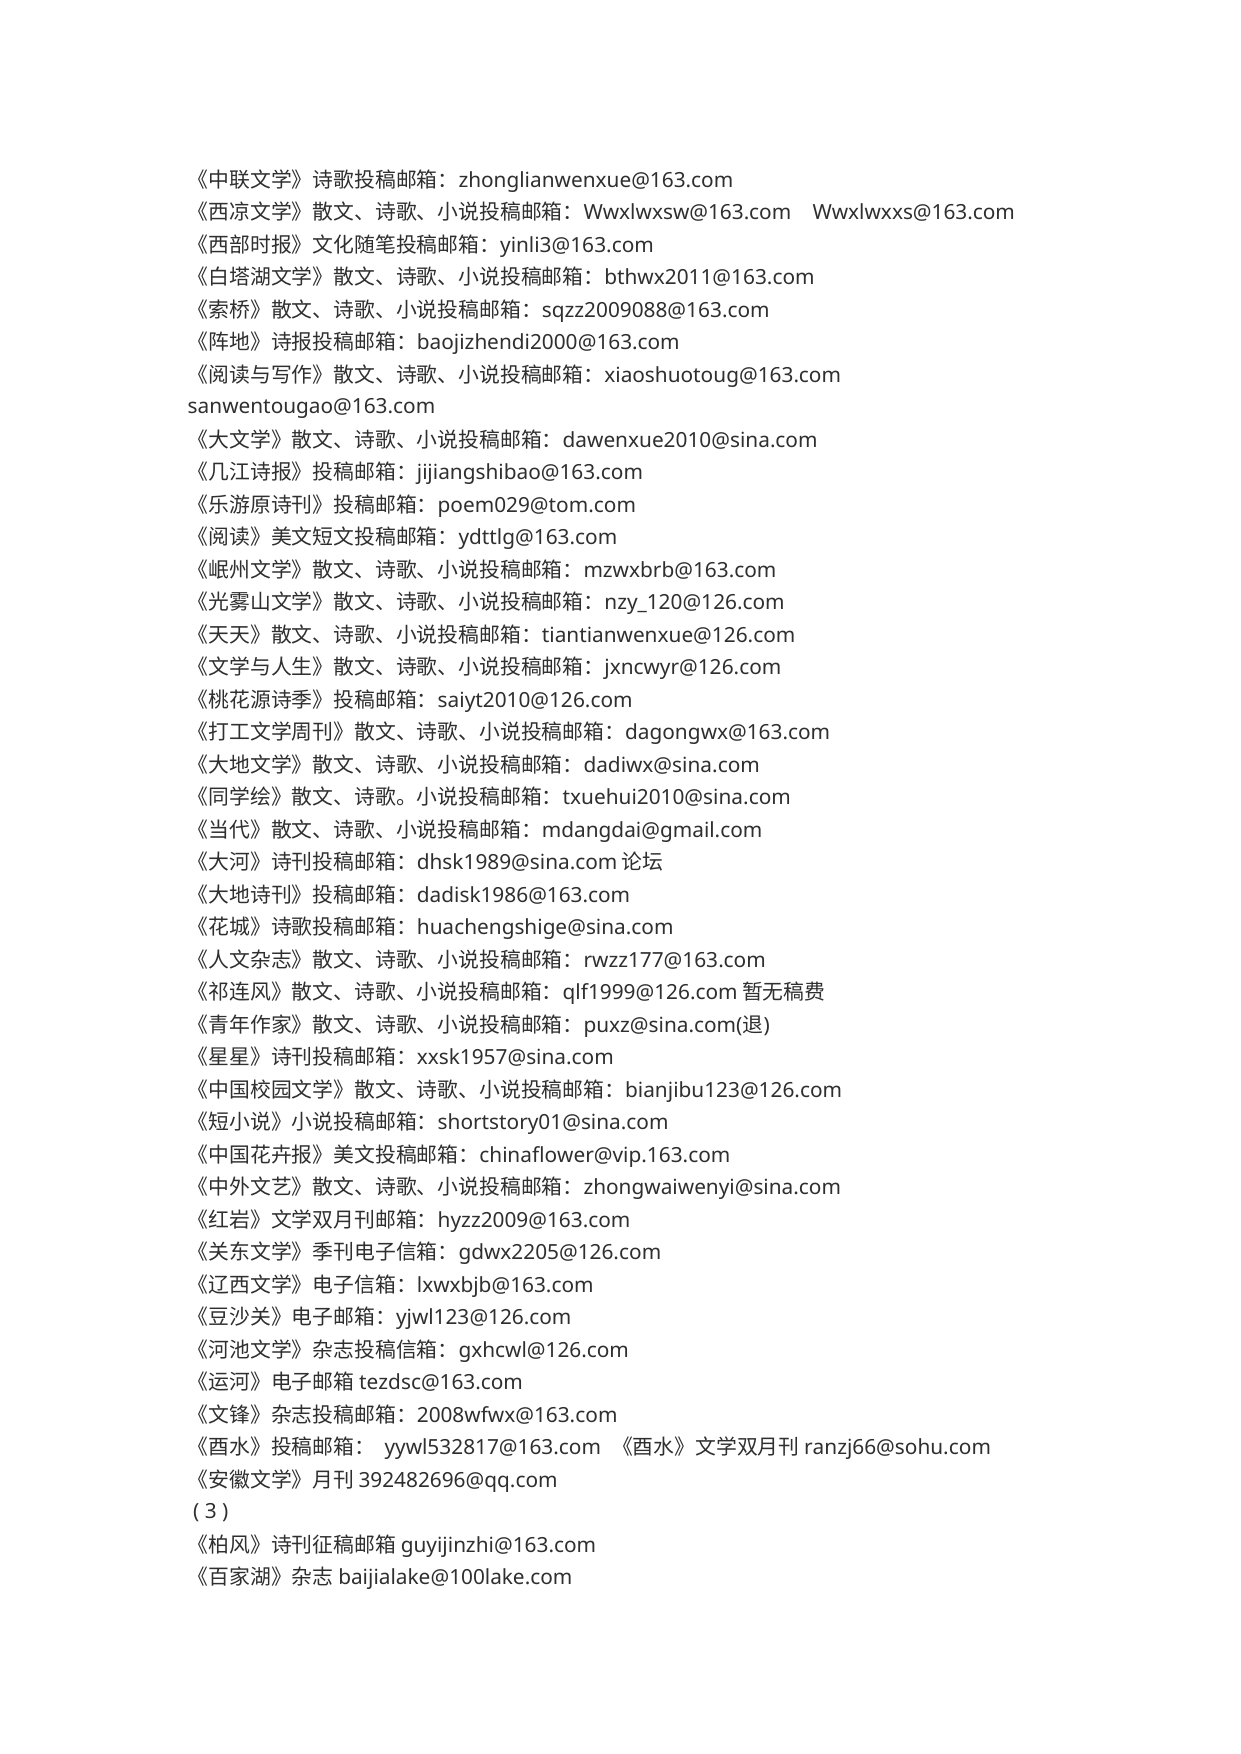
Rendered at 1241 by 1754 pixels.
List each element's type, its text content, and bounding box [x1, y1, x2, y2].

text 《西凉文学》散文、诗歌、小说投稿邮箱：Wwxlwxsw@163.com Wwxlwxxs@163.com [187, 194, 1053, 227]
text 《阅读与写作》散文、诗歌、小说投稿邮箱：xiaoshuotoug@163.com sanwentougao@163.com [187, 357, 1053, 422]
text 《百家湖》杂志 baijialake@100lake.com [187, 1559, 1053, 1592]
text 《辽西文学》电子信箱：lxwxbjb@163.com [187, 1267, 1053, 1299]
text 《河池文学》杂志投稿信箱：gxhcwl@126.com [187, 1332, 1053, 1364]
text 《中国校园文学》散文、诗歌、小说投稿邮箱：bianjibu123@126.com [187, 1072, 1053, 1104]
text 《光雾山文学》散文、诗歌、小说投稿邮箱：nzy_120@126.com [187, 584, 1053, 617]
text 《运河》电子邮箱 tezdsc@163.com [187, 1364, 1053, 1397]
text 《阅读》美文短文投稿邮箱：ydttlg@163.com [187, 519, 1053, 552]
text 《祁连风》散文、诗歌、小说投稿邮箱：qlf1999@126.com暂无稿费 [187, 974, 1053, 1007]
text 《索桥》散文、诗歌、小说投稿邮箱：sqzz2009088@163.com [187, 292, 1053, 324]
text 《中外文艺》散文、诗歌、小说投稿邮箱：zhongwaiwenyi@sina.com [187, 1169, 1053, 1202]
text 《西部时报》文化随笔投稿邮箱：yinli3@163.com [187, 227, 1053, 259]
text 《酉水》投稿邮箱： yywl532817@163.com 《酉水》文学双月刊 ranzj66@sohu.com [187, 1429, 1053, 1462]
text ( 3 ) [187, 1494, 1053, 1527]
text 《花城》诗歌投稿邮箱：huachengshige@sina.com [187, 909, 1053, 942]
text 《打工文学周刊》散文、诗歌、小说投稿邮箱：dagongwx@163.com [187, 714, 1053, 747]
text 《豆沙关》电子邮箱：yjwl123@126.com [187, 1299, 1053, 1332]
text 《柏风》诗刊征稿邮箱 guyijinzhi@163.com [187, 1527, 1053, 1559]
text 《中国花卉报》美文投稿邮箱：chinaflower@vip.163.com [187, 1137, 1053, 1169]
text 《红岩》文学双月刊邮箱：hyzz2009@163.com [187, 1202, 1053, 1234]
text 《大地文学》散文、诗歌、小说投稿邮箱：dadiwx@sina.com [187, 747, 1053, 779]
text 《文学与人生》散文、诗歌、小说投稿邮箱：jxncwyr@126.com [187, 649, 1053, 682]
text 《文锋》杂志投稿邮箱：2008wfwx@163.com [187, 1397, 1053, 1429]
text 《当代》散文、诗歌、小说投稿邮箱：mdangdai@gmail.com [187, 812, 1053, 844]
text 《关东文学》季刊电子信箱：gdwx2205@126.com [187, 1234, 1053, 1267]
text 《青年作家》散文、诗歌、小说投稿邮箱：puxz@sina.com(退) [187, 1007, 1053, 1039]
text 《大河》诗刊投稿邮箱：dhsk1989@sina.com论坛 [187, 844, 1053, 877]
text 《中联文学》诗歌投稿邮箱：zhonglianwenxue@163.com [187, 162, 1053, 194]
text 《星星》诗刊投稿邮箱：xxsk1957@sina.com [187, 1039, 1053, 1072]
text 《天天》散文、诗歌、小说投稿邮箱：tiantianwenxue@126.com [187, 617, 1053, 649]
text 《同学绘》散文、诗歌。小说投稿邮箱：txuehui2010@sina.com [187, 779, 1053, 812]
text 《大文学》散文、诗歌、小说投稿邮箱：dawenxue2010@sina.com [187, 422, 1053, 454]
text 《人文杂志》散文、诗歌、小说投稿邮箱：rwzz177@163.com [187, 942, 1053, 974]
text 《岷州文学》散文、诗歌、小说投稿邮箱：mzwxbrb@163.com [187, 552, 1053, 584]
text 《乐游原诗刊》投稿邮箱：poem029@tom.com [187, 487, 1053, 519]
text 《安徽文学》月刊392482696@qq.com [187, 1462, 1053, 1494]
text 《白塔湖文学》散文、诗歌、小说投稿邮箱：bthwx2011@163.com [187, 259, 1053, 292]
text 《短小说》小说投稿邮箱：shortstory01@sina.com [187, 1104, 1053, 1137]
text 《桃花源诗季》投稿邮箱：saiyt2010@126.com [187, 682, 1053, 714]
text 《大地诗刊》投稿邮箱：dadisk1986@163.com [187, 877, 1053, 909]
text 《几江诗报》投稿邮箱：jijiangshibao@163.com [187, 454, 1053, 487]
text 《阵地》诗报投稿邮箱：baojizhendi2000@163.com [187, 324, 1053, 357]
